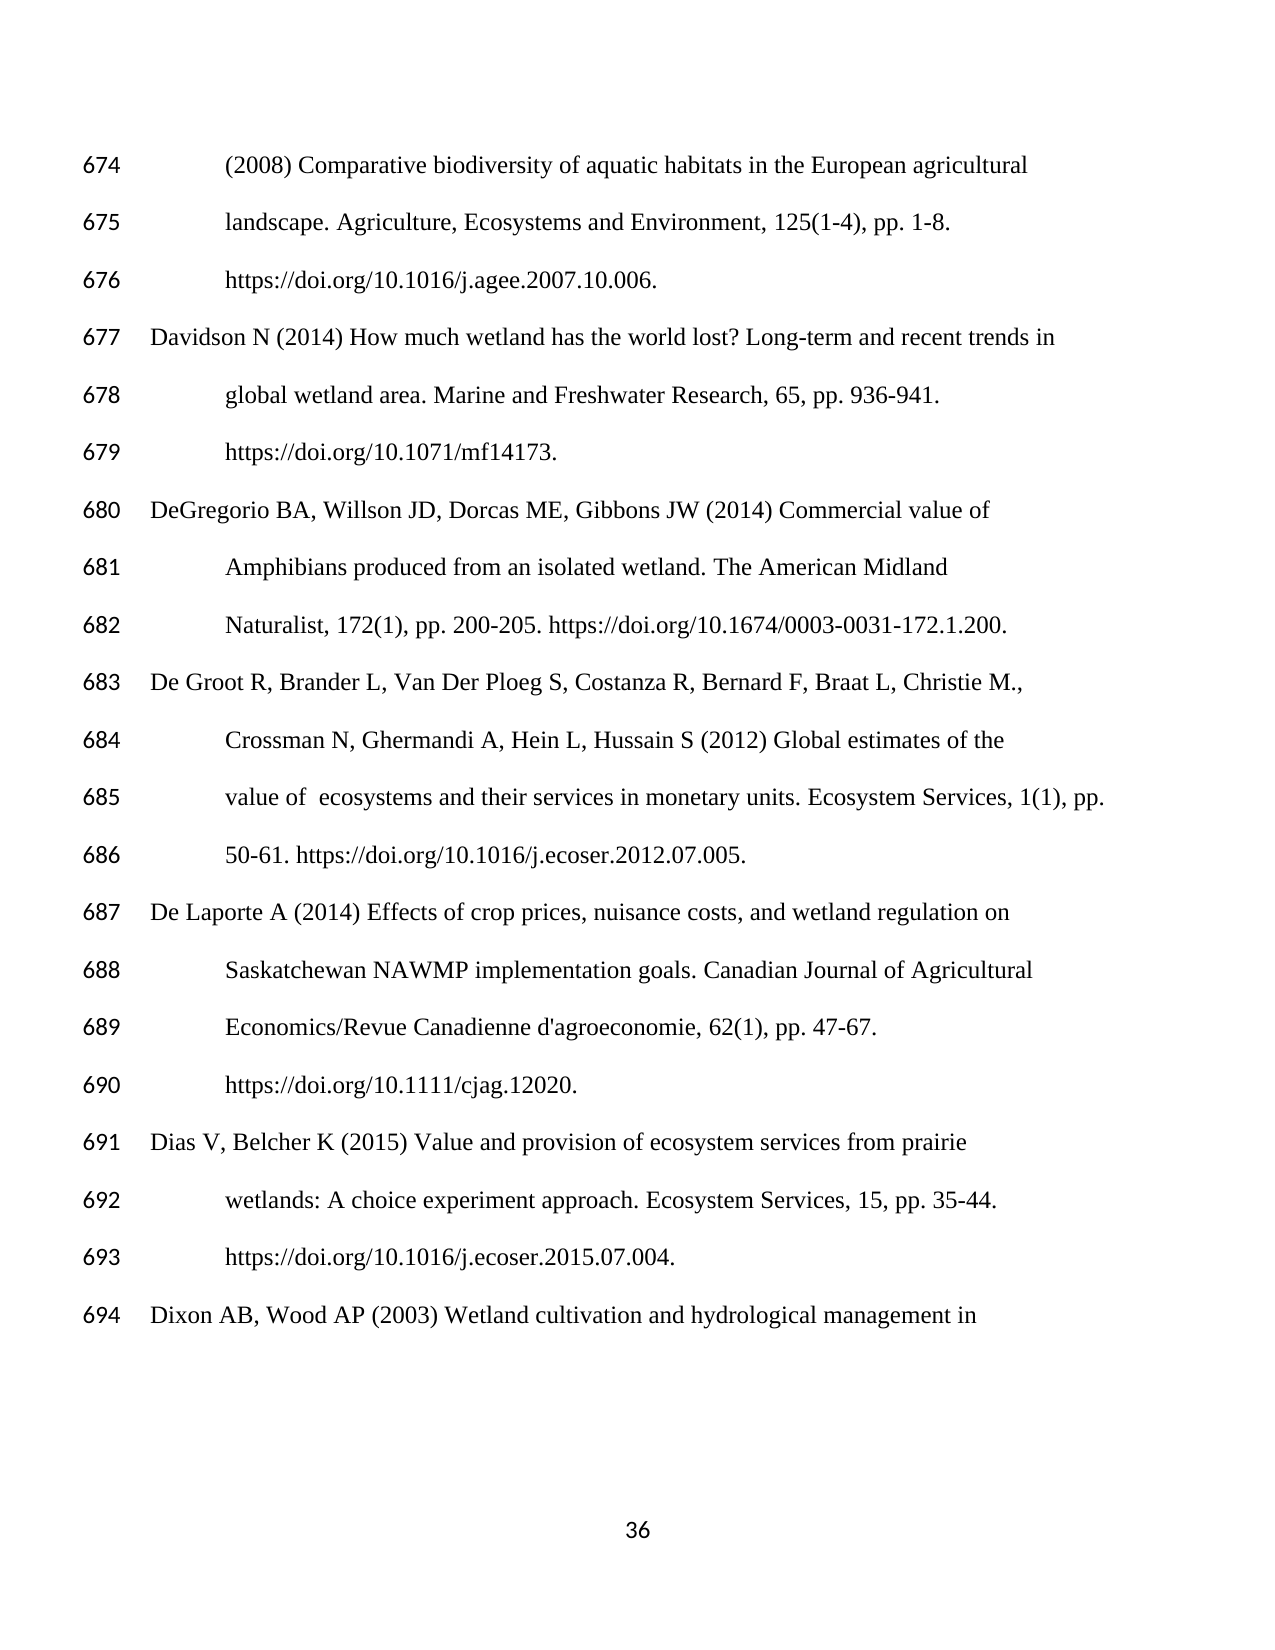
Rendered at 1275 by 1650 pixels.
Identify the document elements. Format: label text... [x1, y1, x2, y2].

text wetlands: A choice experiment approach. Ecosystem Services, 15, pp. 35-44. [150, 1185, 1125, 1214]
text Dias V, Belcher K (2015) Value and provision of ecosystem services from prairie [150, 1127, 1125, 1156]
text Amphibians produced from an isolated wetland. The American Midland Naturalist, 172(1), pp. 200-205. https://doi.org/10.1674/0003-0031-172.1.200. [225, 552, 1125, 639]
text https://doi.org/10.1016/j.agee.2007.10.006. [225, 265, 1125, 294]
text De Laporte A (2014) Effects of crop prices, nuisance costs, and wetland regulation on [150, 897, 1125, 926]
text Saskatchewan NAWMP implementation goals. Canadian Journal of Agricultural Economics/Revue Canadienne d'agroeconomie, 62(1), pp. 47-67. [225, 955, 1125, 1041]
text https://doi.org/10.1071/mf14173. [150, 437, 1125, 466]
text De Groot R, Brander L, Van Der Ploeg S, Costanza R, Bernard F, Braat L, Christie M., Crossman N, Ghermandi A, Hein L, Hussain S (2012) Global estimates of the [150, 667, 1125, 754]
text https://doi.org/10.1111/cjag.12020. [225, 1070, 1125, 1099]
text (2008) Comparative biodiversity of aquatic habitats in the European agricultural landscape. Agriculture, Ecosystems and Environment, 125(1-4), pp. 1-8. [225, 150, 1125, 236]
text Davidson N (2014) How much wetland has the world lost? Long-term and recent trends in [150, 322, 1125, 351]
text global wetland area. Marine and Freshwater Research, 65, pp. 936-941. [150, 380, 1125, 409]
text DeGregorio BA, Willson JD, Dorcas ME, Gibbons JW (2014) Commercial value of [150, 495, 1125, 524]
text https://doi.org/10.1016/j.ecoser.2015.07.004. [150, 1242, 1125, 1271]
text Dixon AB, Wood AP (2003) Wetland cultivation and hydrological management in [150, 1300, 1125, 1329]
text value of ecosystems and their services in monetary units. Ecosystem Services, 1(1), pp. 50-61. https://doi.org/10.1016/j.ecoser.2012.07.005. [225, 782, 1125, 869]
